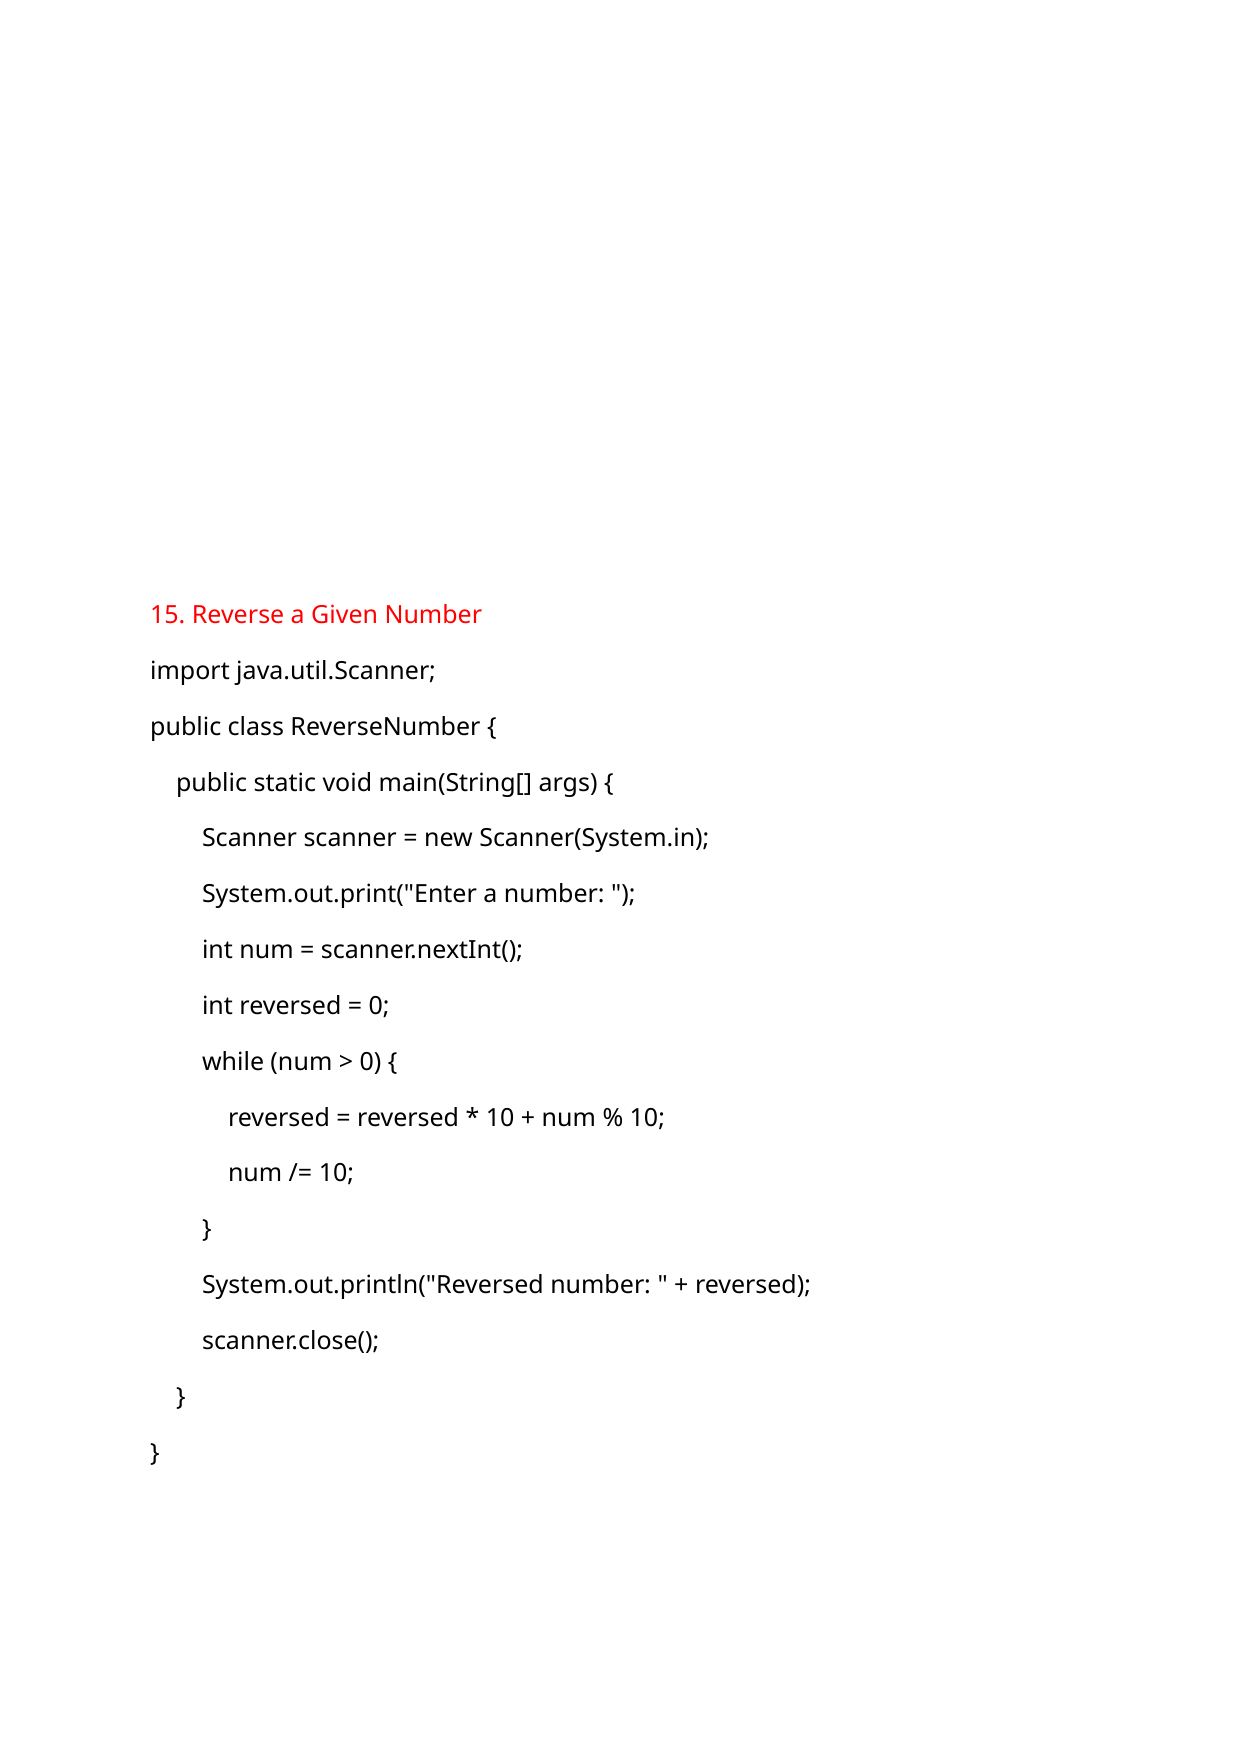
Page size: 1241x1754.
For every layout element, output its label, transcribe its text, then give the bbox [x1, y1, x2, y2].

text int num = scanner.nextInt(); [150, 932, 1090, 966]
text 15. Reverse a Given Number [150, 597, 1090, 631]
text num /= 10; [150, 1155, 1090, 1189]
text Scanner scanner = new Scanner(System.in); [150, 820, 1090, 854]
text reversed = reversed * 10 + num % 10; [150, 1099, 1090, 1133]
text System.out.println("Reversed number: " + reversed); [150, 1267, 1090, 1301]
text int reversed = 0; [150, 987, 1090, 1022]
text } [150, 1211, 1090, 1245]
text System.out.print("Enter a number: "); [150, 876, 1090, 910]
text } [150, 1378, 1090, 1412]
text public class ReverseNumber { [150, 708, 1090, 742]
text import java.util.Scanner; [150, 652, 1090, 687]
text public static void main(String[] args) { [150, 764, 1090, 798]
text scanner.close(); [150, 1322, 1090, 1357]
text while (num > 0) { [150, 1043, 1090, 1077]
text } [150, 1434, 1090, 1468]
